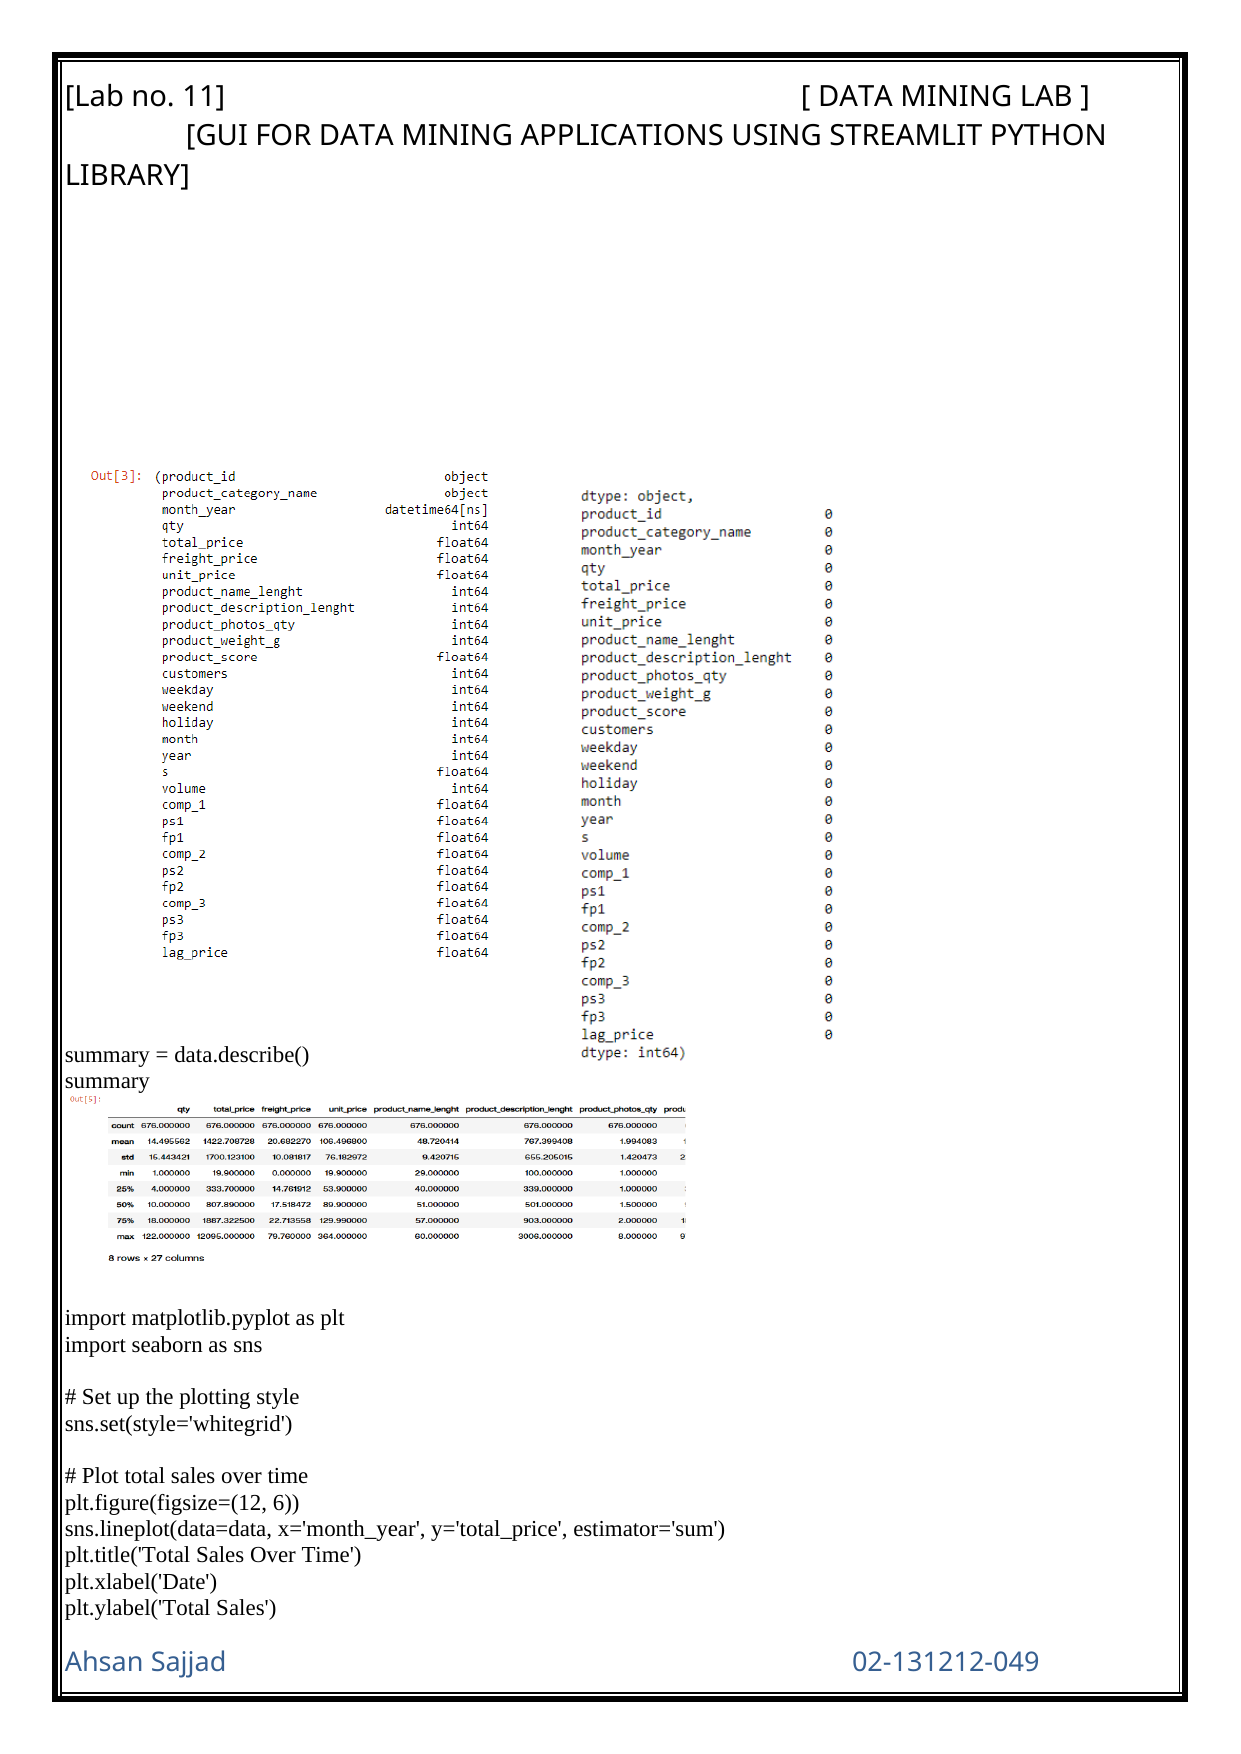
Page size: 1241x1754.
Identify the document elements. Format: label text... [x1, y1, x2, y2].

text summary [64, 1067, 1178, 1093]
text summary = data.describe() [64, 1041, 1178, 1067]
picture [64, 1093, 686, 1262]
picture [79, 466, 533, 960]
text plt.figure(figsize=(12, 6)) [64, 1489, 1178, 1515]
text plt.ylabel('Total Sales') [64, 1594, 1178, 1621]
text plt.title('Total Sales Over Time') [64, 1541, 1178, 1568]
text # Plot total sales over time [64, 1462, 1178, 1489]
text # Set up the plotting style [64, 1383, 1178, 1410]
picture [575, 487, 851, 1041]
text plt.xlabel('Date') [64, 1568, 1178, 1594]
text sns.set(style='whitegrid') [64, 1410, 1178, 1436]
text import matplotlib.pyplot as plt [64, 1304, 1178, 1331]
text sns.lineplot(data=data, x='month_year', y='total_price', estimator='sum') [64, 1515, 1178, 1541]
text import seaborn as sns [64, 1331, 1178, 1357]
